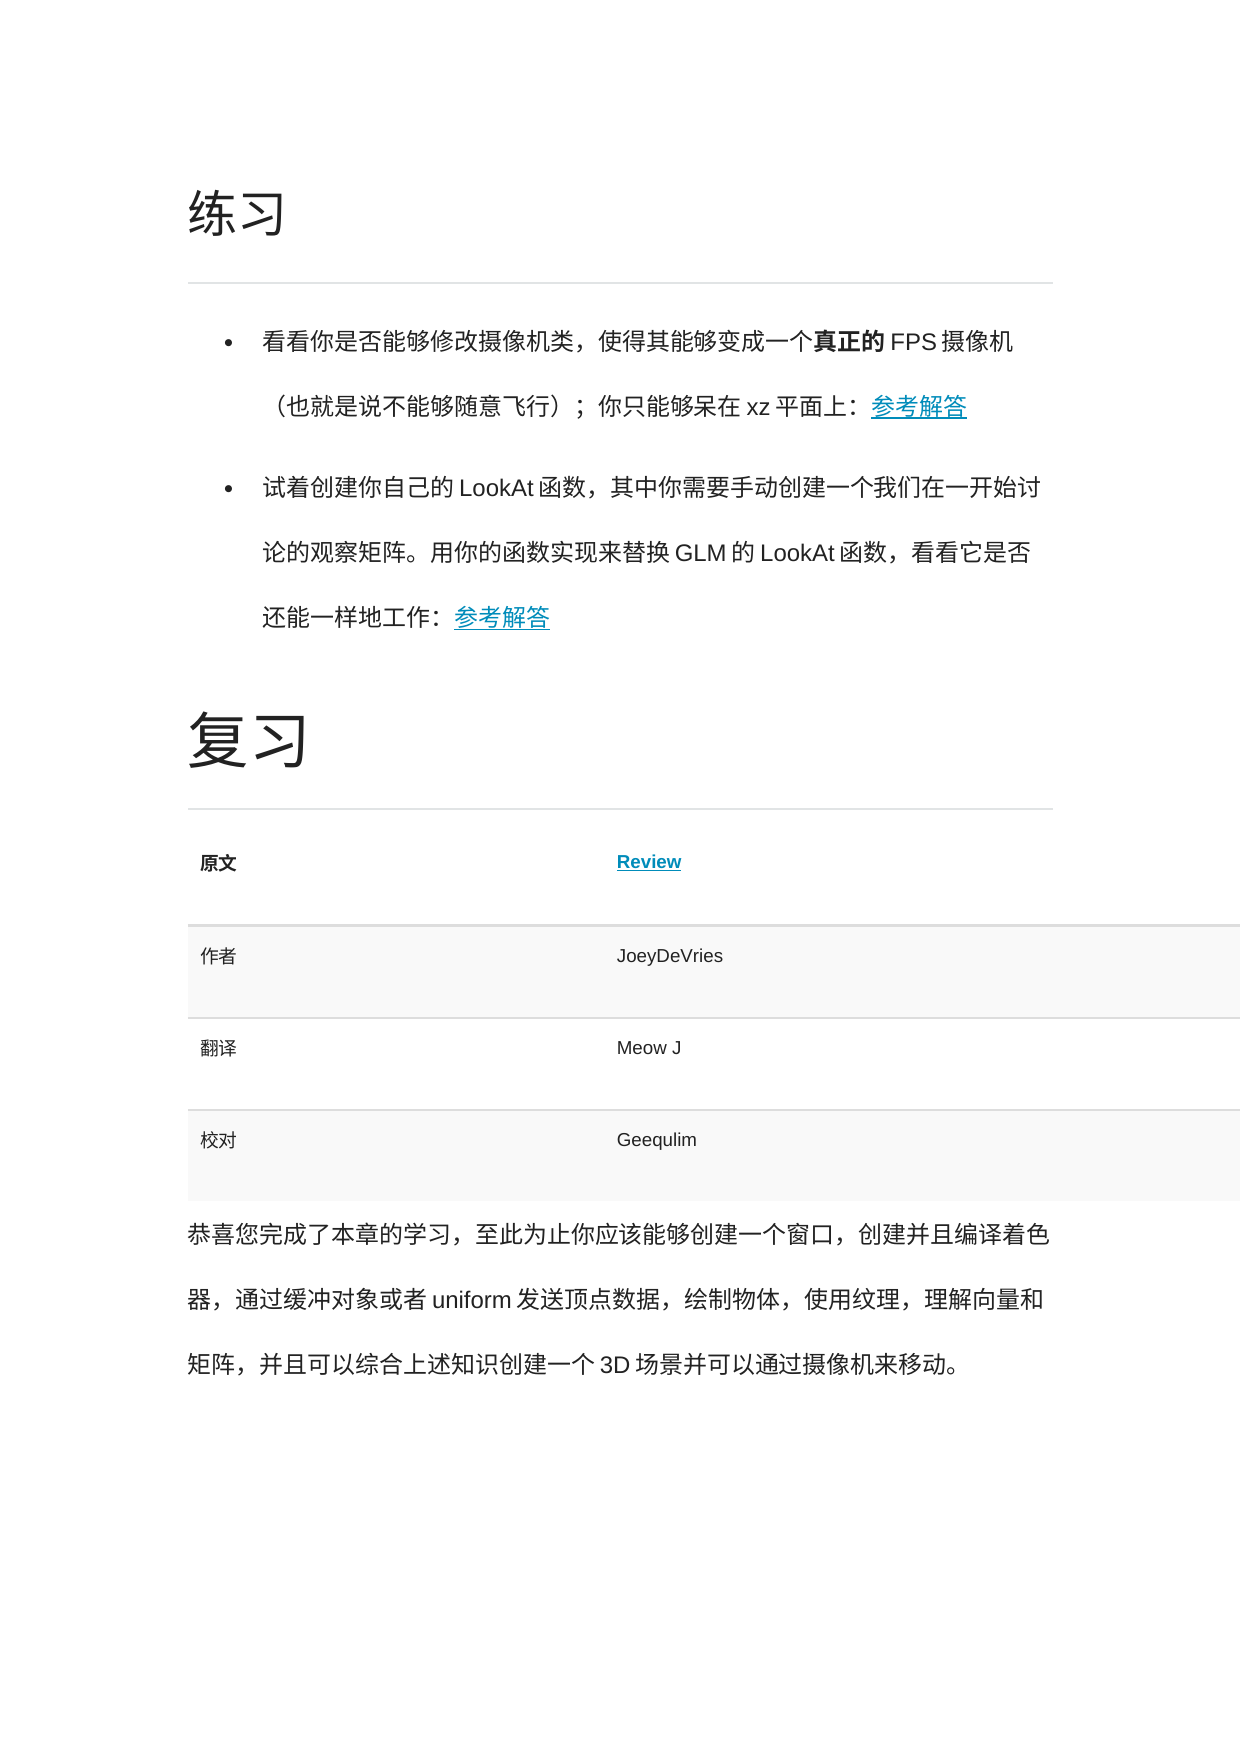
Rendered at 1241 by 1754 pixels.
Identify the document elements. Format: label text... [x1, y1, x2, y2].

text 练习 [187, 162, 1053, 284]
table_cell JoeyDeVries [604, 927, 1240, 1017]
table_cell 翻译 [188, 1019, 604, 1109]
text 复习 [187, 688, 1053, 810]
table_cell Geequlim [604, 1111, 1240, 1201]
table_header 原文 [188, 833, 604, 924]
text 恭喜您完成了本章的学习，至此为止你应该能够创建一个窗口，创建并且编译着色器，通过缓冲对象或者uniform发送顶点数据，绘制物体，使用纹理，理解向量和矩阵，并且可以综合上述知识创建一个3D场景并可以通过摄像机来移动。 [187, 1201, 1053, 1396]
table_cell 作者 [188, 927, 604, 1017]
list 试着创建你自己的LookAt函数，其中你需要手动创建一个我们在一开始讨论的观察矩阵。用你的函数实现来替换GLM的LookAt函数，看看它是否还能一样地工作：参考解答 [225, 454, 1053, 649]
table_header Review [604, 833, 1240, 924]
table_cell Meow J [604, 1019, 1240, 1109]
list 看看你是否能够修改摄像机类，使得其能够变成一个真正的FPS摄像机（也就是说不能够随意飞行）；你只能够呆在xz平面上：参考解答 [225, 307, 1053, 437]
table_cell 校对 [188, 1111, 604, 1201]
